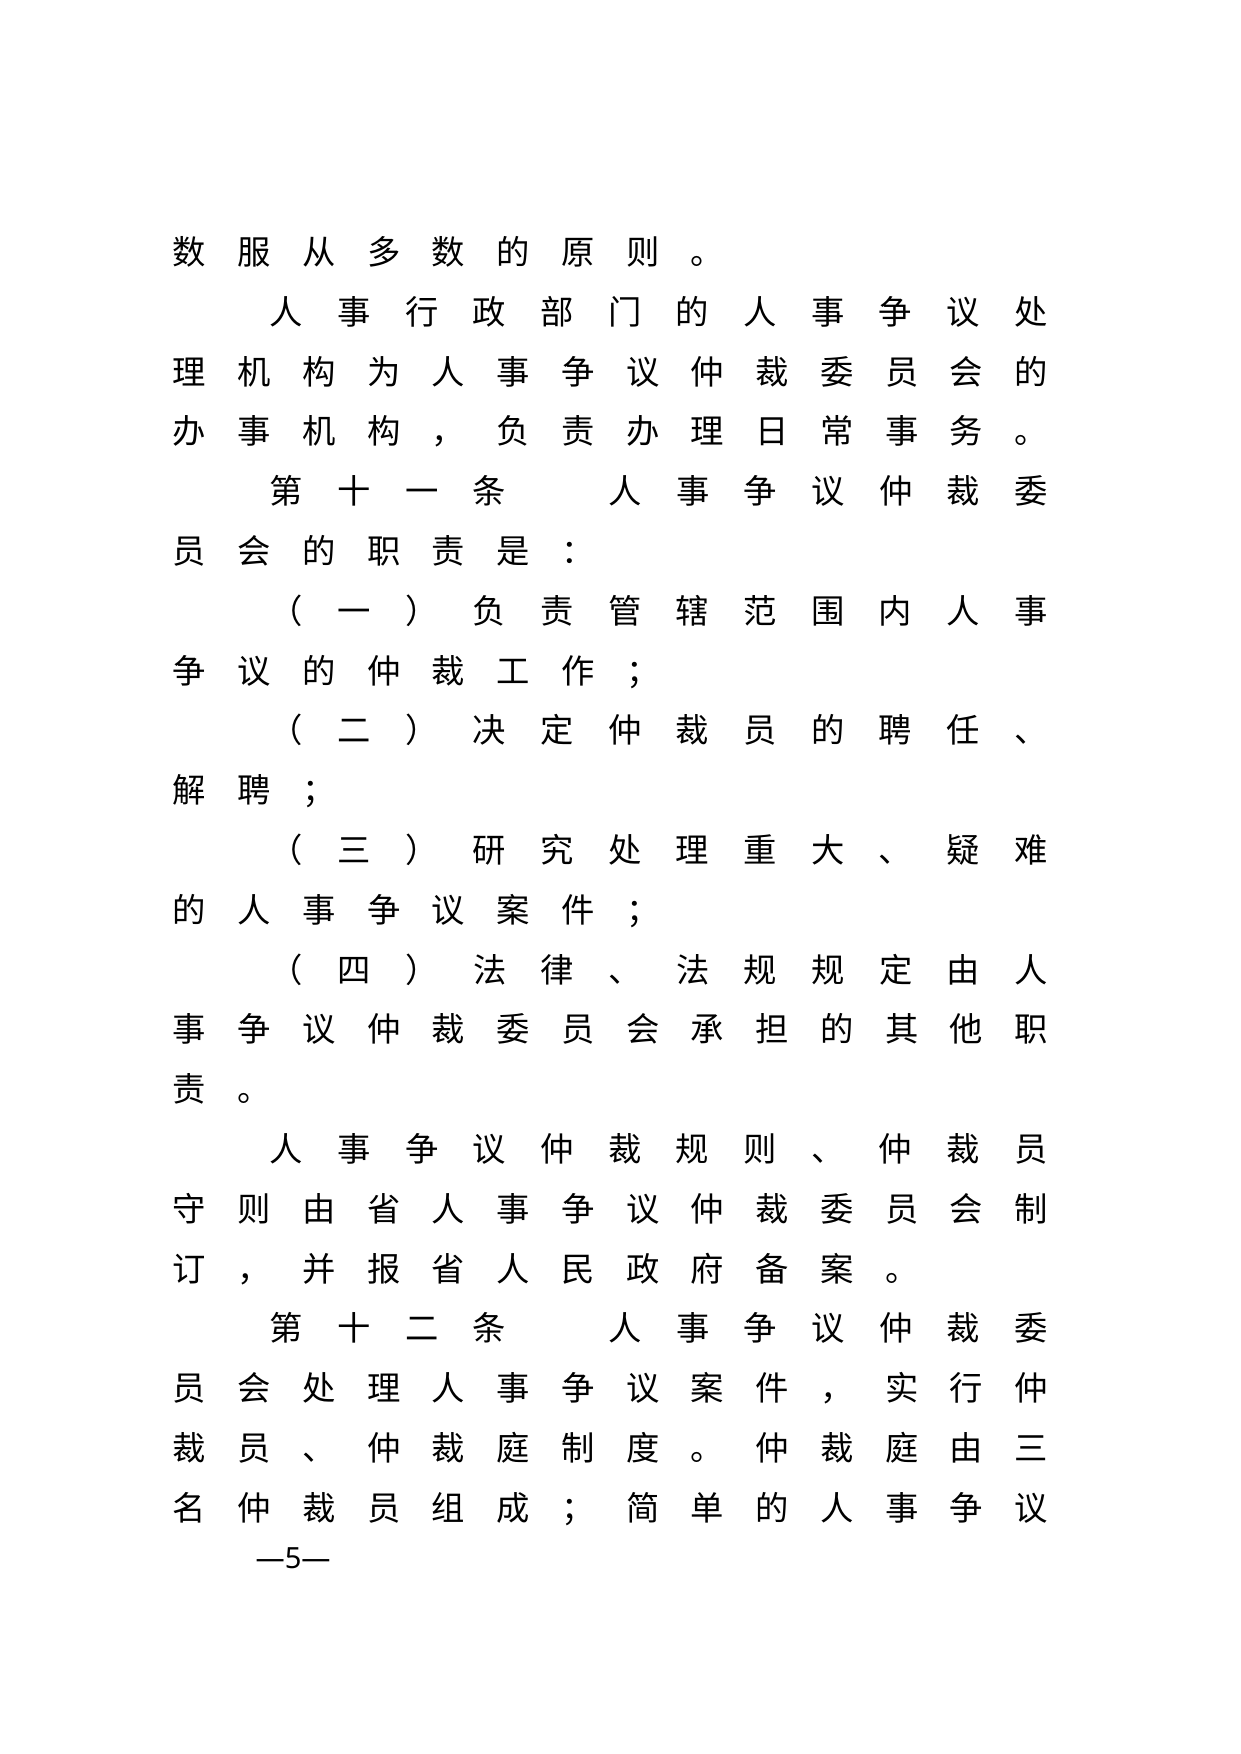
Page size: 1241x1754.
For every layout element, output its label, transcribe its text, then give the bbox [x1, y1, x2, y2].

text 第十一条 人事争议仲裁委员会的职责是： [172, 459, 1079, 579]
text （四）法律、法规规定由人事争议仲裁委员会承担的其他职责。 [172, 938, 1079, 1117]
text （二）决定仲裁员的聘任、解聘； [172, 698, 1079, 818]
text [172, 1296, 1079, 1536]
text （一）负责管辖范围内人事争议的仲裁工作； [172, 579, 1079, 698]
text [172, 220, 1079, 280]
text （三）研究处理重大、疑难的人事争议案件； [172, 818, 1079, 938]
text 人事行政部门的人事争议处理机构为人事争议仲裁委员会的办事机构，负责办理日常事务。 [172, 280, 1079, 459]
text 人事争议仲裁规则、仲裁员守则由省人事争议仲裁委员会制订，并报省人民政府备案。 [172, 1117, 1079, 1296]
